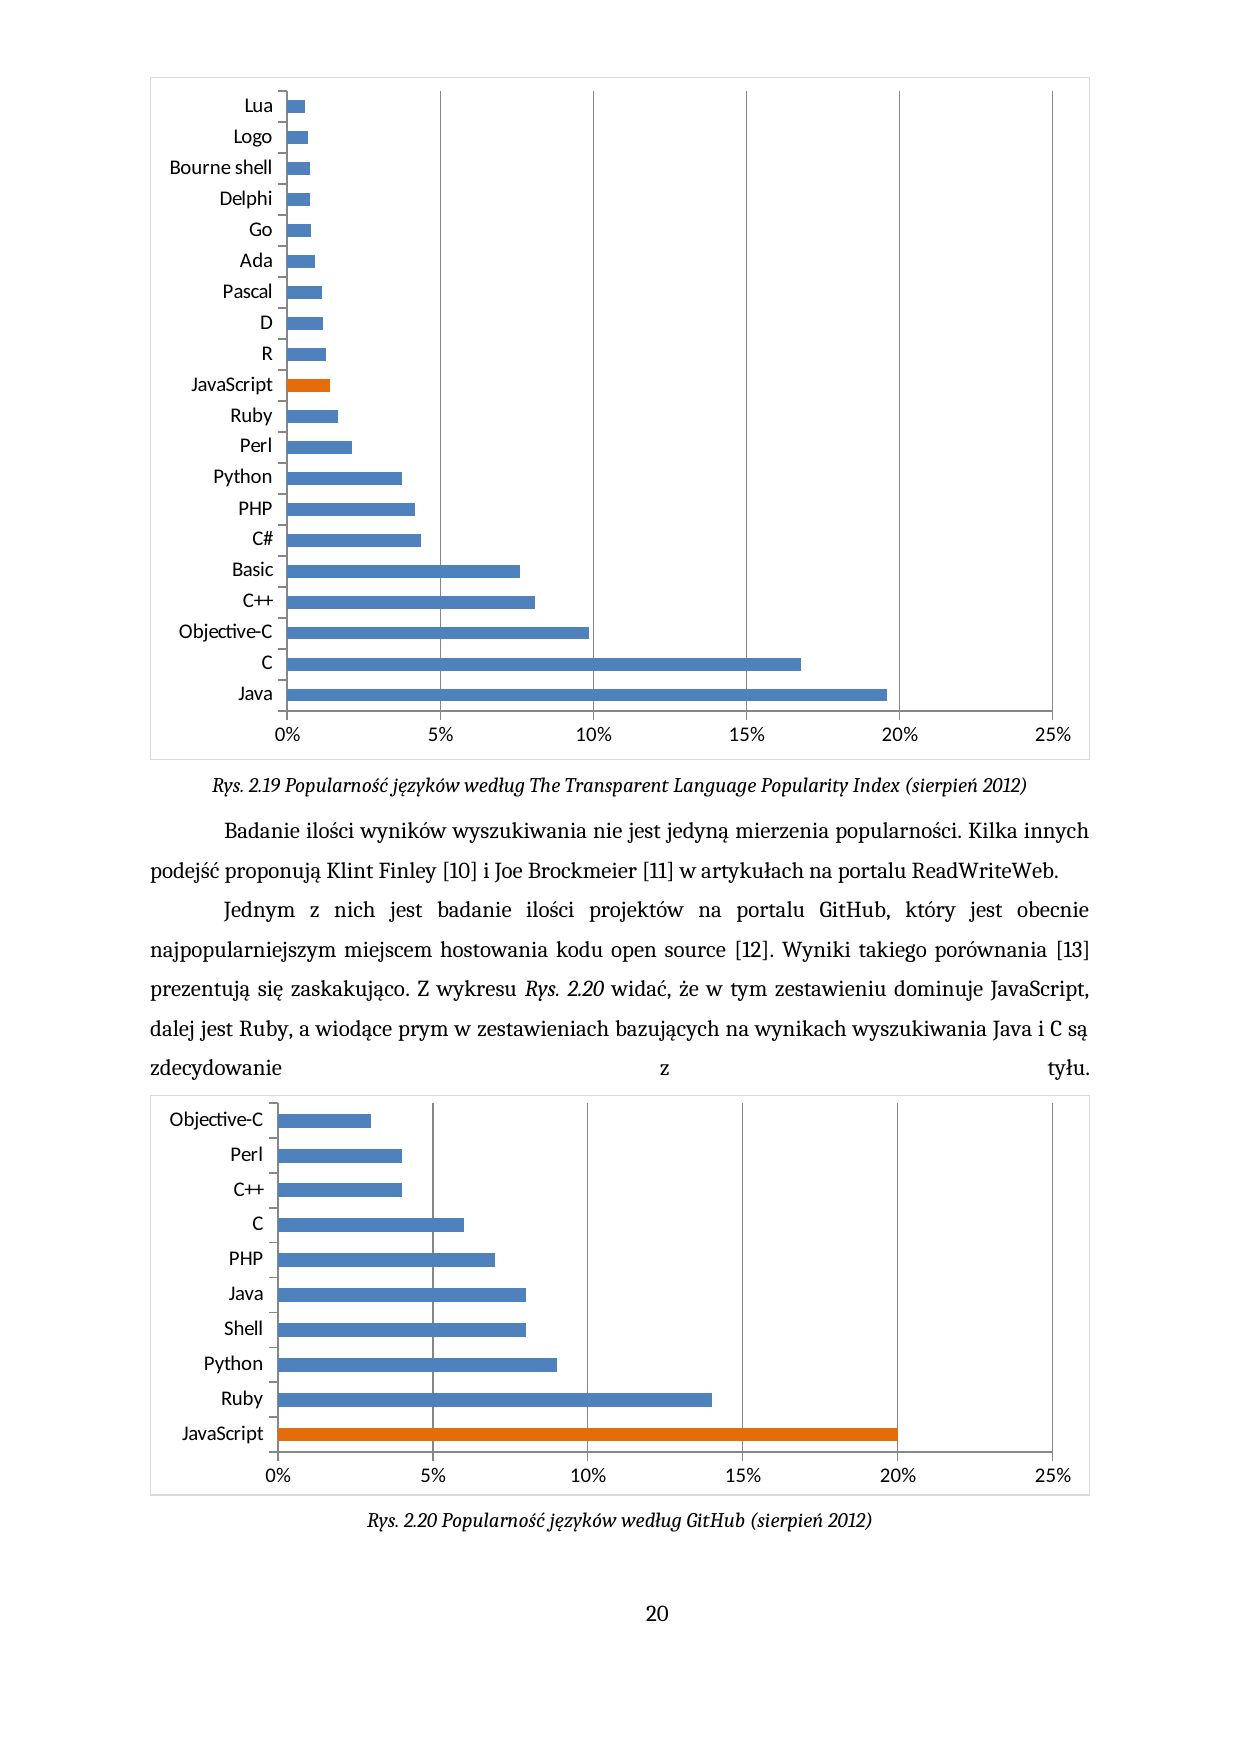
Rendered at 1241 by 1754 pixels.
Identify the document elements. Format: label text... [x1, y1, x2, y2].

text Badanie ilości wyników wyszukiwania nie jest jedyną mierzenia popularności. Kilka innych podejść proponują Klint Finley i Joe Brockmeier w artykułach na portalu ReadWriteWeb. [150, 818, 1090, 884]
text Jednym z nich jest badanie ilości projektów na portalu GitHub, który jest obecnie najpopularniejszym miejscem hostowania kodu open source . Wyniki takiego porównania prezentują się zaskakująco. Z wykresu Rys. 2.19 widać, że w tym zestawieniu dominuje JavaScript, dalej jest Ruby, a wiodące prym w zestawieniach bazujących na wynikach wyszukiwania Java i C są zdecydowanie z tyłu. [150, 897, 1090, 1095]
